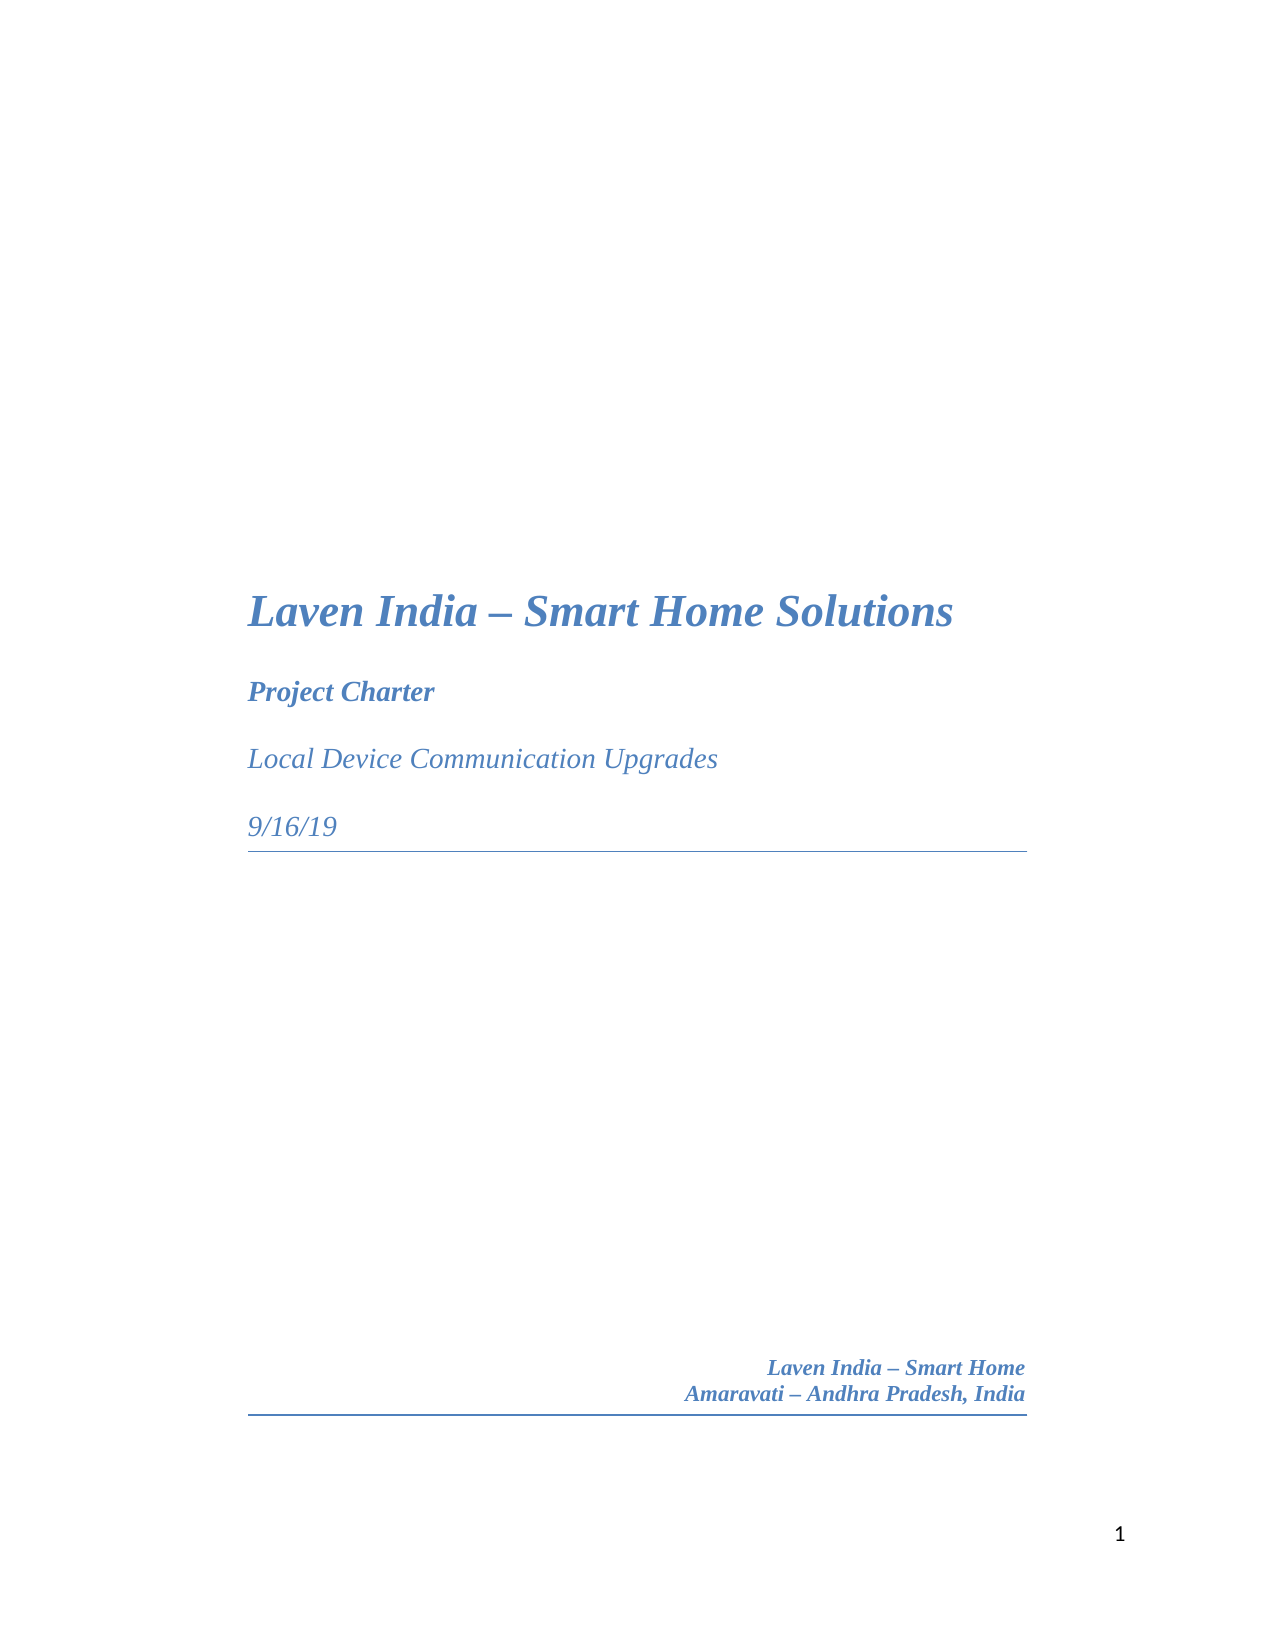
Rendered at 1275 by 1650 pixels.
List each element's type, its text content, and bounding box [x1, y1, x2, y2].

text Local Device Communication Upgrades [247, 741, 1027, 775]
text 9/16/19 [247, 809, 1027, 852]
text Laven India – Smart Home Solutions [247, 584, 1027, 637]
text Project Charter [247, 674, 1027, 707]
text Laven India – Smart Home [247, 1353, 1027, 1380]
text Amaravati – Andhra Pradesh, India [247, 1380, 1027, 1416]
